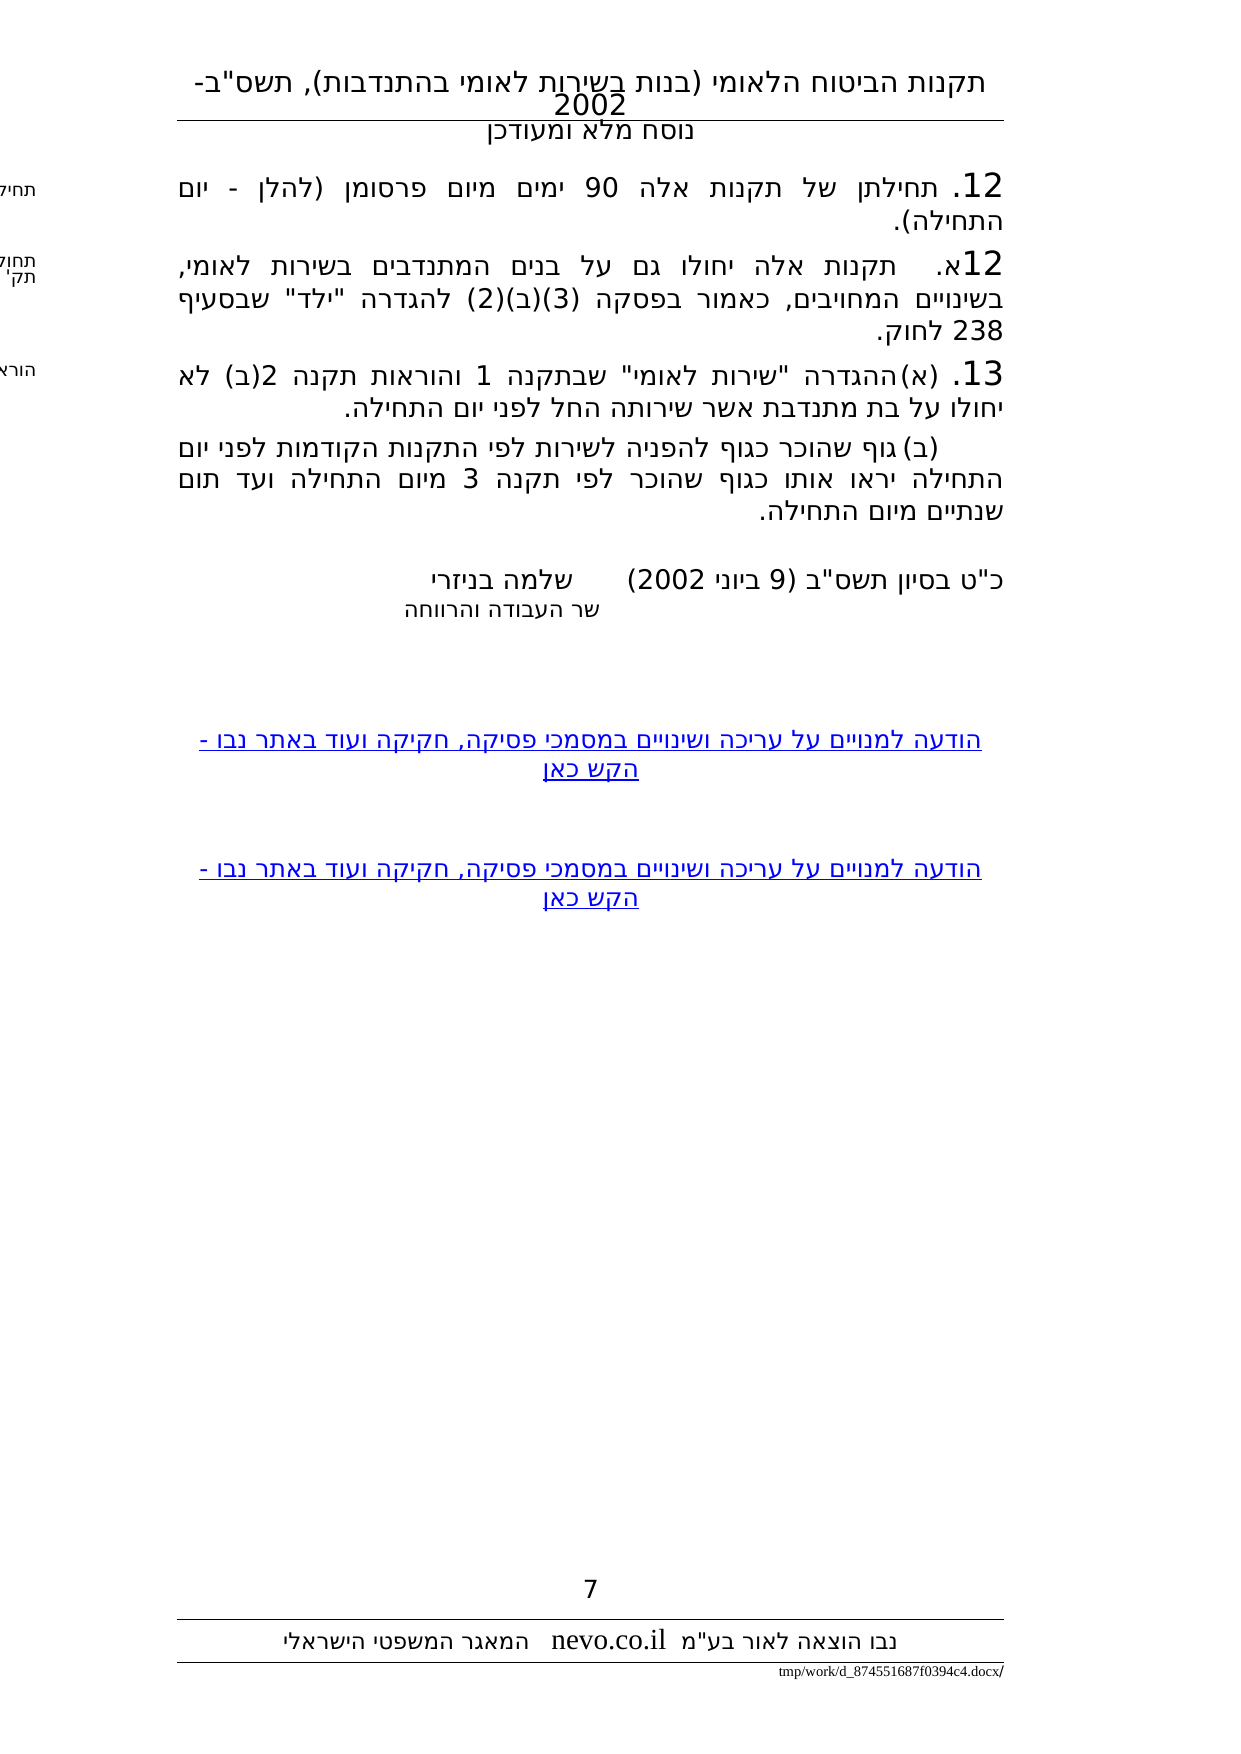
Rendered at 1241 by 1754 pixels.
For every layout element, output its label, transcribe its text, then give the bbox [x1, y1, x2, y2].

text הודעה למנויים על עריכה ושינויים במסמכי פסיקה, חקיקה ועוד באתר נבו - הקש כאן [177, 725, 1004, 783]
text 12. תחילתן של תקנות אלה 90 ימים מיום פרסומן (להלן - יום התחילה). [177, 167, 1004, 237]
text כ"ט בסיון תשס"ב (9 ביוני 2002) שלמה בניזרי [177, 564, 1004, 596]
text 12א. תקנות אלה יחולו גם על בנים המתנדבים בשירות לאומי, בשינויים המחויבים, כאמור בפסקה (3)(ב)(2) להגדרה "ילד" שבסעיף 238 לחוק. [177, 244, 1004, 346]
text הודעה למנויים על עריכה ושינויים במסמכי פסיקה, חקיקה ועוד באתר נבו - הקש כאן [177, 854, 1004, 912]
text 13. (א) ההגדרה "שירות לאומי" שבתקנה 1 והוראות תקנה 2(ב) לא יחולו על בת מתנדבת אשר שירותה החל לפני יום התחילה. [177, 354, 1004, 424]
text שר העבודה והרווחה [177, 596, 1004, 623]
text (ב) גוף שהוכר כגוף להפניה לשירות לפי התקנות הקודמות לפני יום התחילה יראו אותו כגוף שהוכר לפי תקנה 3 מיום התחילה ועד תום שנתיים מיום התחילה. [177, 432, 1004, 527]
